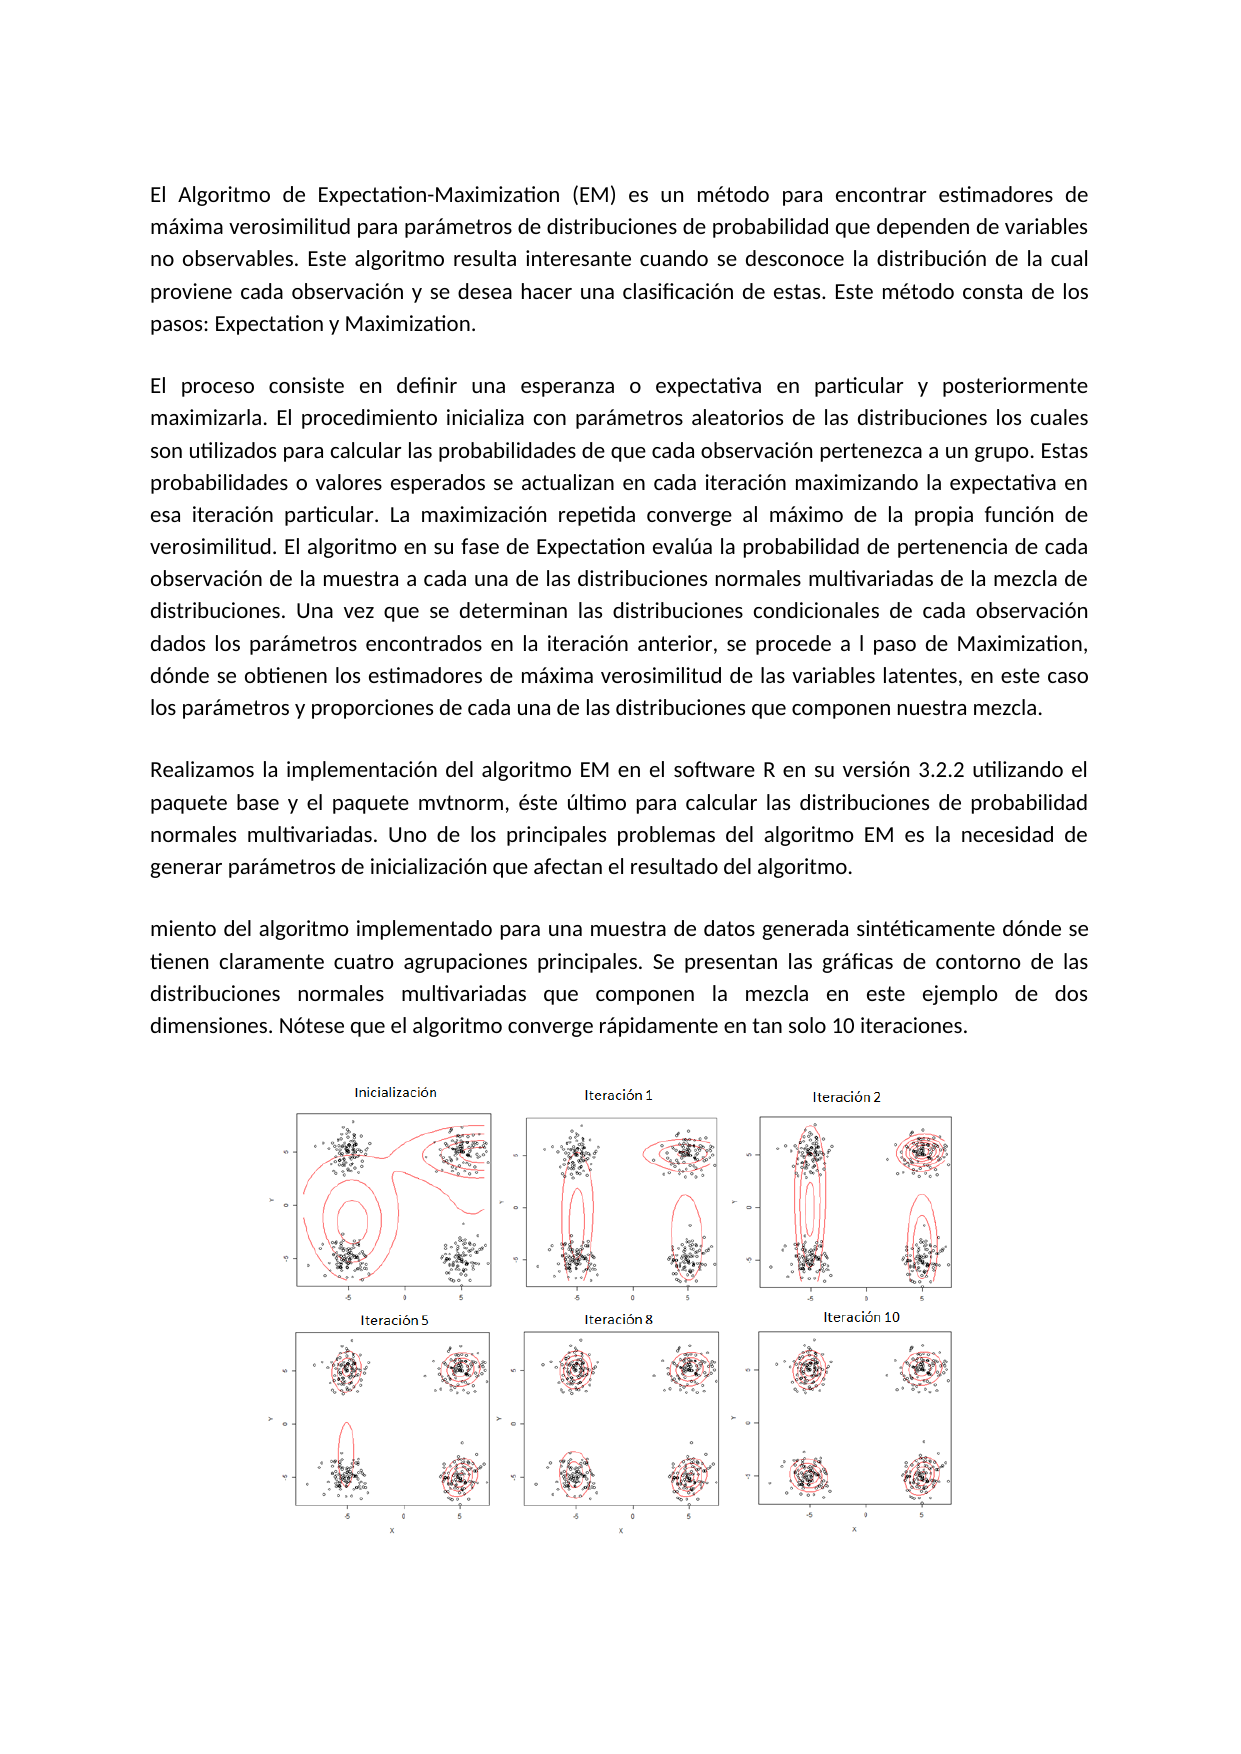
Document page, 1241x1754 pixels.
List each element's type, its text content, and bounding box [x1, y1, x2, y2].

text miento del algoritmo implementado para una muestra de datos generada sintéticamente dónde se tienen claramente cuatro agrupaciones principales. Se presentan las gráficas de contorno de las distribuciones normales multivariadas que componen la mezcla en este ejemplo de dos dimensiones. Nótese que el algoritmo converge rápidamente en tan solo 10 iteraciones. [150, 914, 1090, 1039]
picture [256, 1073, 984, 1543]
text Realizamos la implementación del algoritmo EM en el software R en su versión 3.2.2 utilizando el paquete base y el paquete mvtnorm, éste último para calcular las distribuciones de probabilidad normales multivariadas. Uno de los principales problemas del algoritmo EM es la necesidad de generar parámetros de inicialización que afectan el resultado del algoritmo. [150, 756, 1090, 880]
text El Algoritmo de Expectation-Maximization (EM) es un método para encontrar estimadores de máxima verosimilitud para parámetros de distribuciones de probabilidad que dependen de variables no observables. Este algoritmo resulta interesante cuando se desconoce la distribución de la cual proviene cada observación y se desea hacer una clasificación de estas. Este método consta de los pasos: Expectation y Maximization. [150, 180, 1090, 337]
text El proceso consiste en definir una esperanza o expectativa en particular y posteriormente maximizarla. El procedimiento inicializa con parámetros aleatorios de las distribuciones los cuales son utilizados para calcular las probabilidades de que cada observación pertenezca a un grupo. Estas probabilidades o valores esperados se actualizan en cada iteración maximizando la expectativa en esa iteración particular. La maximización repetida converge al máximo de la propia función de verosimilitud. El algoritmo en su fase de Expectation evalúa la probabilidad de pertenencia de cada observación de la muestra a cada una de las distribuciones normales multivariadas de la mezcla de distribuciones. Una vez que se determinan las distribuciones condicionales de cada observación dados los parámetros encontrados en la iteración anterior, se procede a l paso de Maximization, dónde se obtienen los estimadores de máxima verosimilitud de las variables latentes, en este caso los parámetros y proporciones de cada una de las distribuciones que componen nuestra mezcla. [150, 371, 1090, 721]
